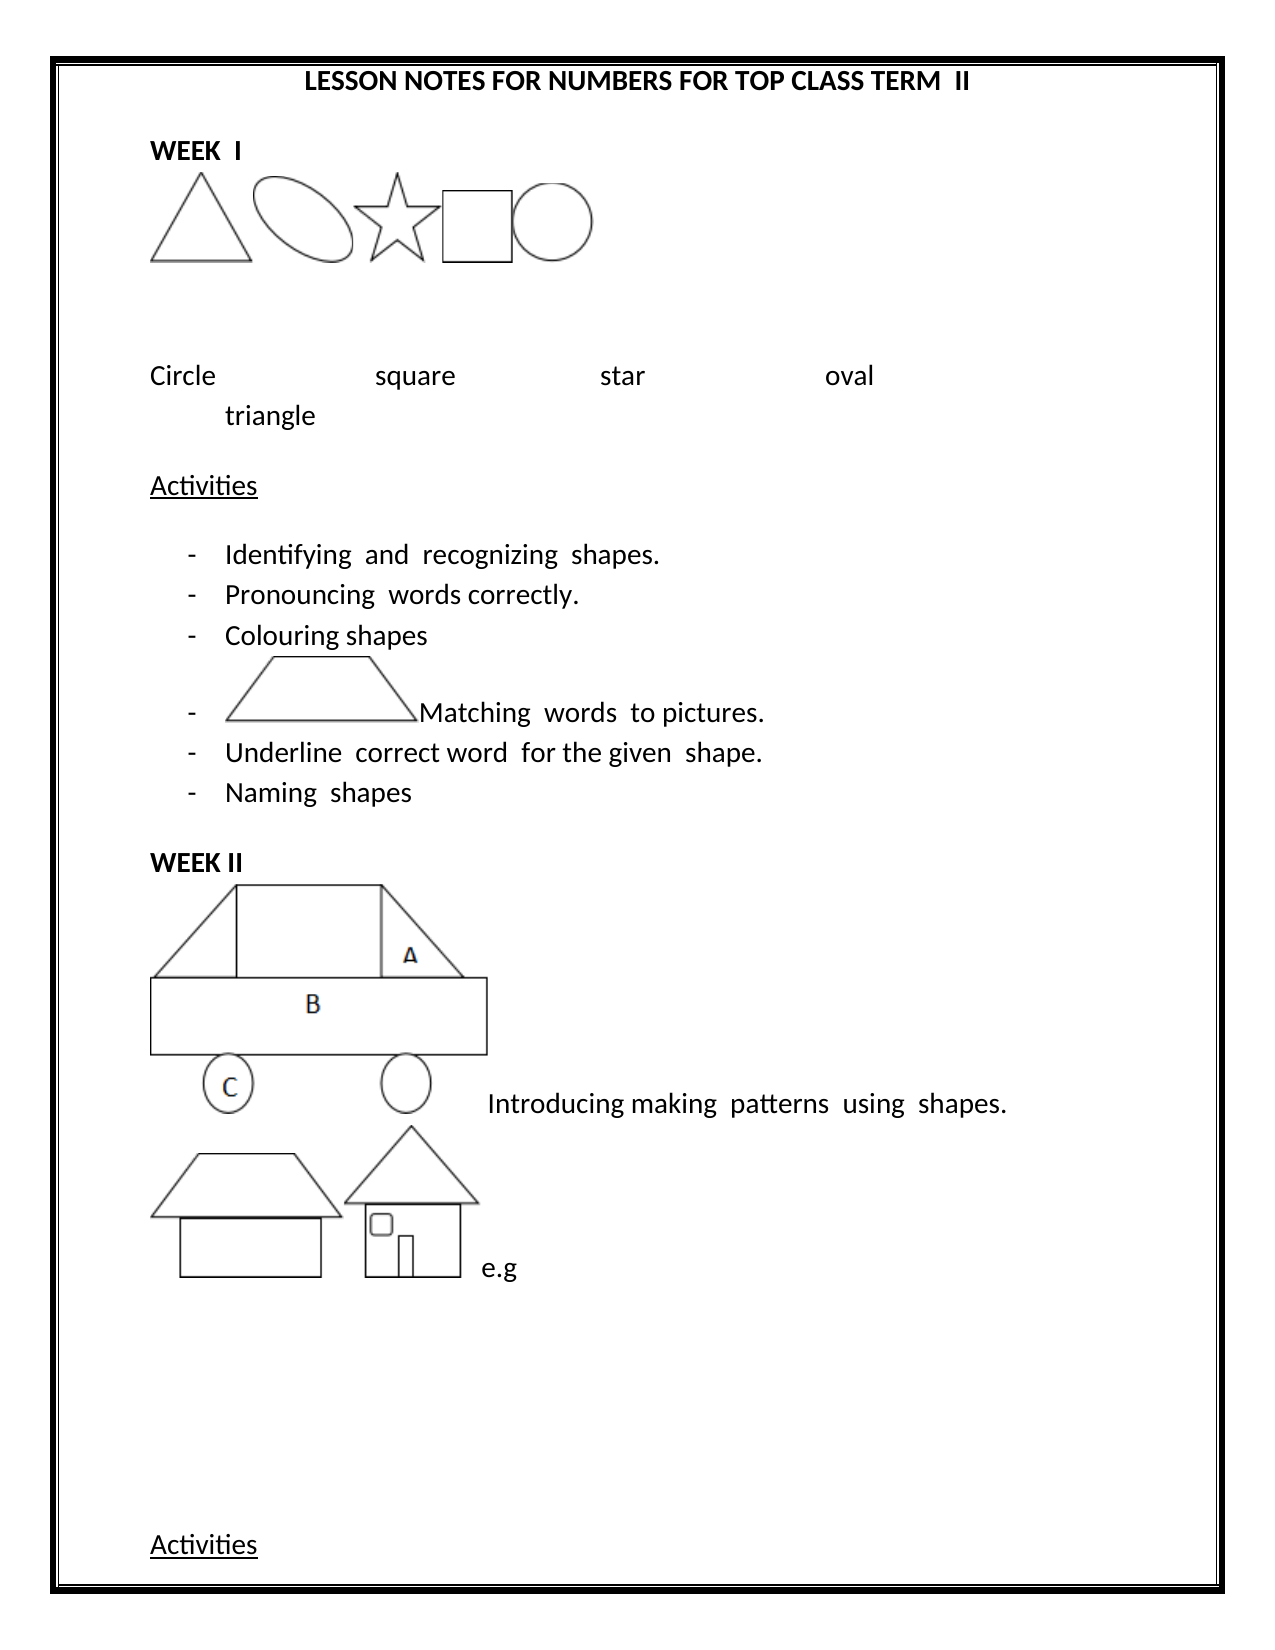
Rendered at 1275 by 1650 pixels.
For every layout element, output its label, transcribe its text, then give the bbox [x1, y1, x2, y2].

list Colouring shapes [187, 617, 1125, 652]
list Matching words to pictures. [187, 657, 1125, 730]
text LESSON NOTES FOR NUMBERS FOR TOP CLASS TERM II [150, 66, 1125, 98]
text Activities [150, 1526, 1125, 1562]
text Circle square star oval triangle [150, 357, 1125, 433]
text WEEK II [150, 844, 1125, 879]
list Identifying and recognizing shapes. [187, 536, 1125, 572]
text Activities [150, 467, 1125, 502]
picture [150, 884, 488, 1114]
text WEEK I [150, 132, 1125, 167]
list Underline correct word for the given shape. [187, 734, 1125, 770]
list Naming shapes [187, 774, 1125, 810]
picture [225, 656, 419, 723]
picture [150, 172, 594, 263]
list Pronouncing words correctly. [187, 576, 1125, 612]
picture [150, 1125, 482, 1278]
